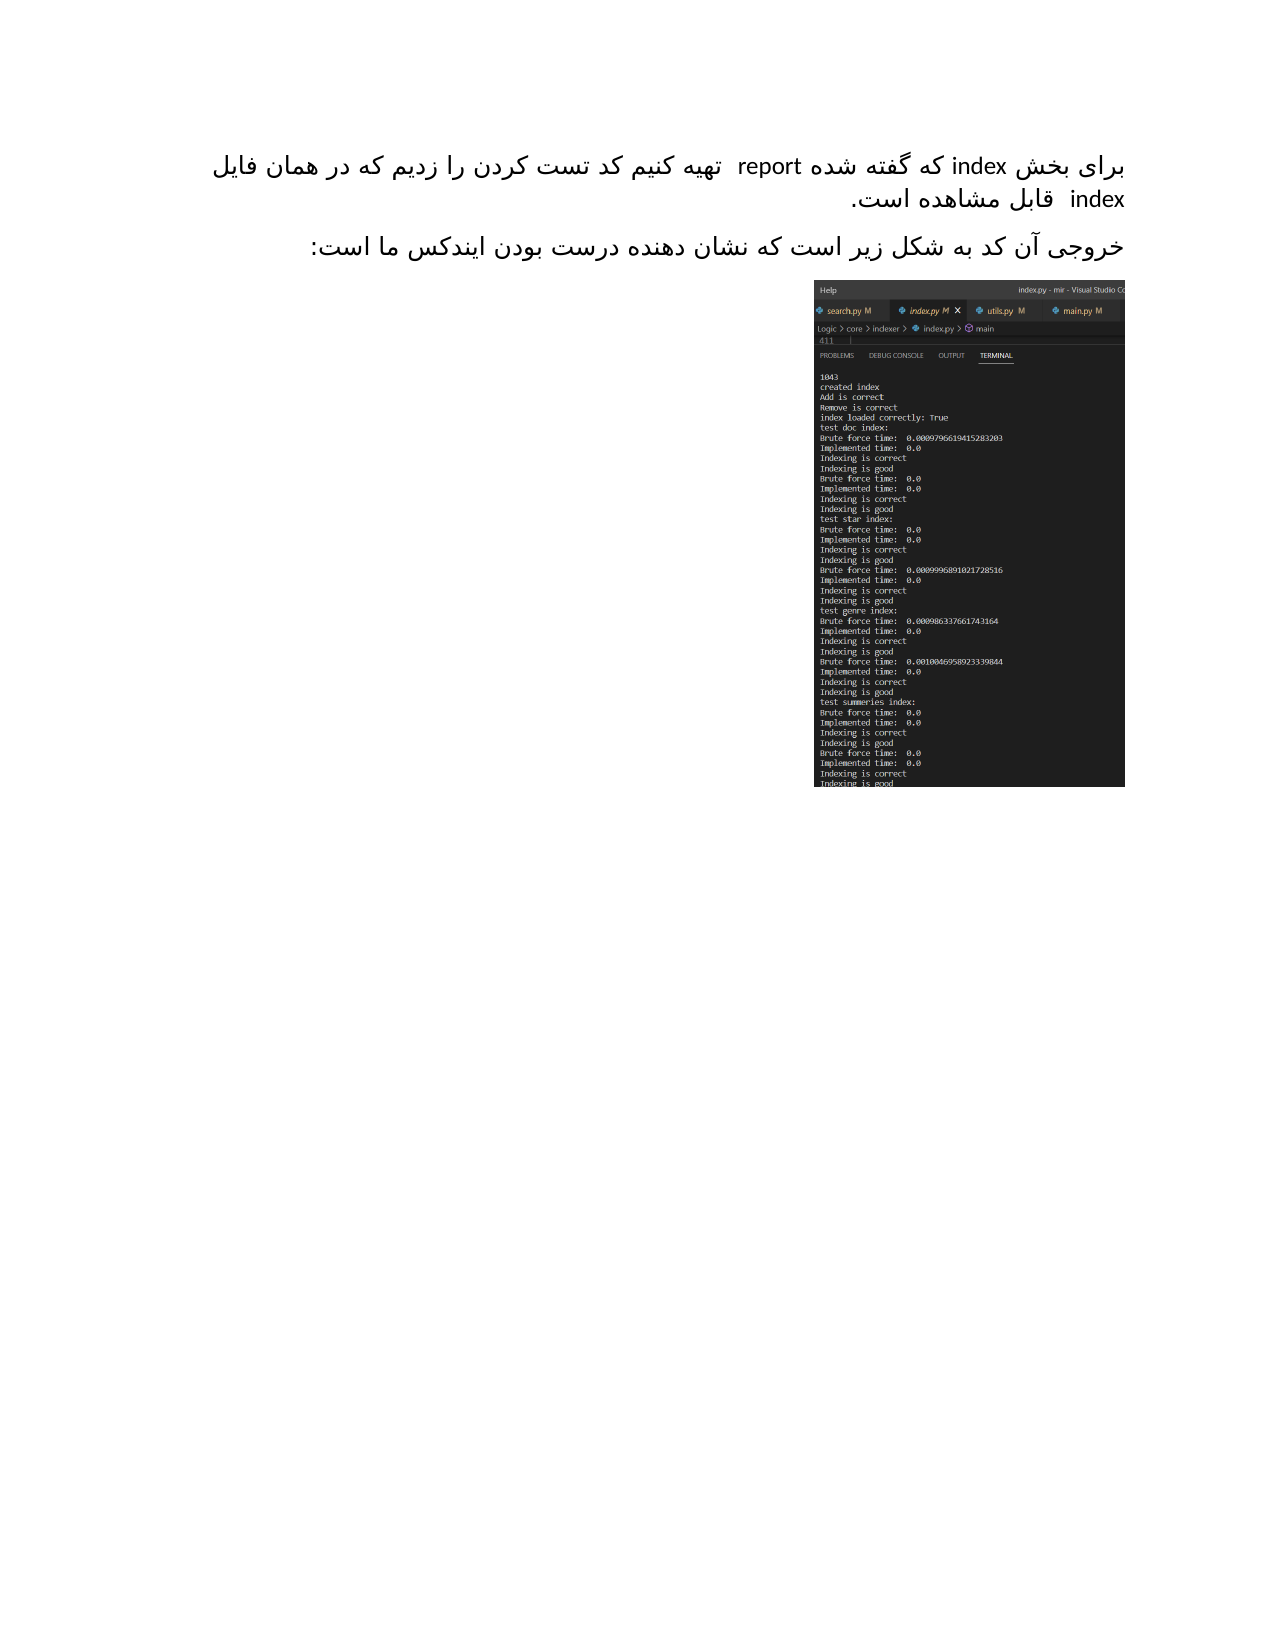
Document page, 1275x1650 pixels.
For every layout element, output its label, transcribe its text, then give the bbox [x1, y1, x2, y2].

picture [814, 280, 1125, 787]
text برای بخش index که گفته شده report تهیه کنیم کد تست کردن را زدیم که در همان فایل index قابل مشاهده است. [150, 150, 1125, 213]
text خروجی آن کد به شکل زیر است که نشان دهنده درست بودن ایندکس ما است: [150, 232, 1125, 262]
